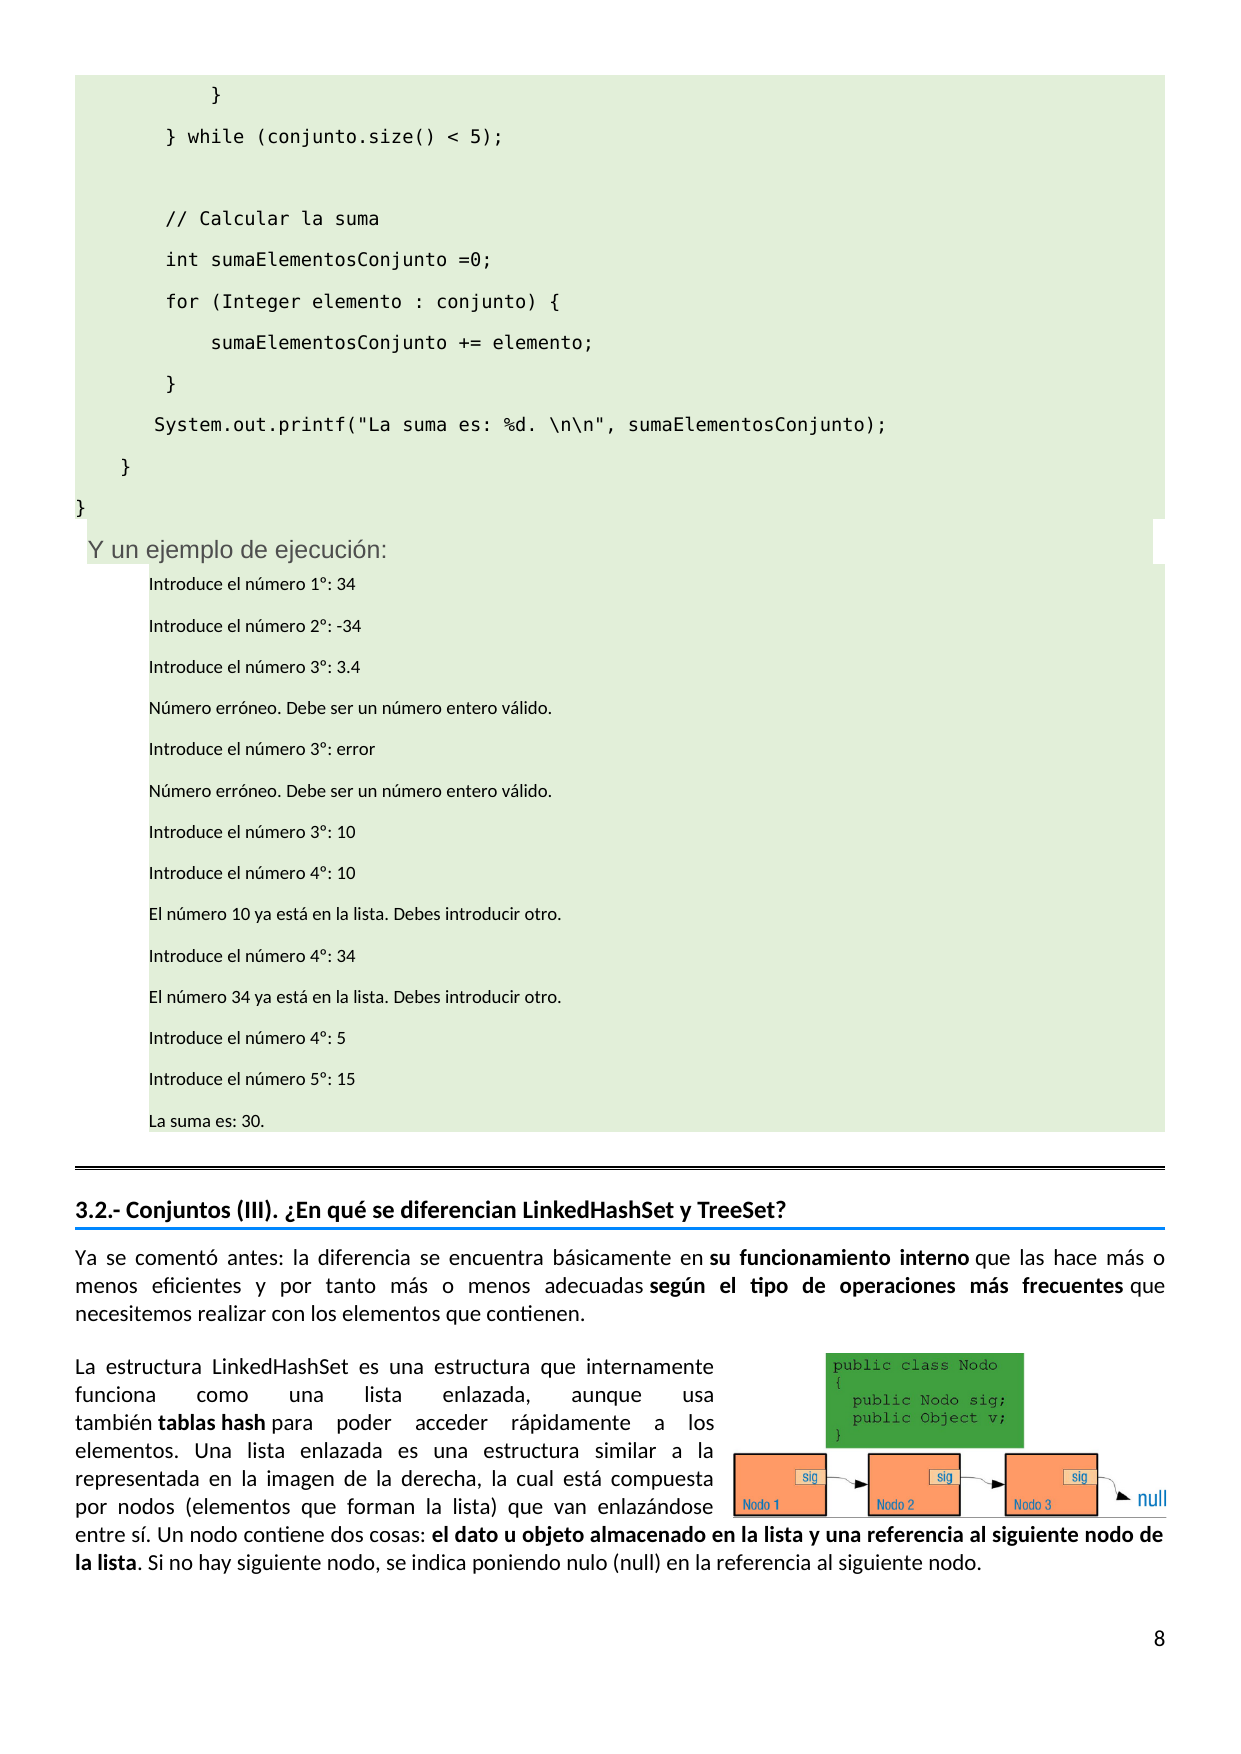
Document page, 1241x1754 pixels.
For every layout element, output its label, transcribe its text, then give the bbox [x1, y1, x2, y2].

text Ya se comentó antes: la diferencia se encuentra básicamente en su funcionamiento interno que las hace más o menos eficientes y por tanto más o menos adecuadas según el tipo de operaciones más frecuentes que necesitemos realizar con los elementos que contienen. [75, 1243, 1165, 1327]
picture [733, 1353, 1167, 1518]
text 3.2.- Conjuntos (III). ¿En qué se diferencian LinkedHashSet y TreeSet? [75, 1195, 1165, 1227]
text } while (conjunto.size() < 5); [75, 116, 1165, 147]
text Introduce el número 3º: 3.4 [149, 647, 1165, 678]
text La suma es: 30. [149, 1100, 1165, 1132]
text // Calcular la suma [75, 199, 1165, 230]
text Introduce el número 3º: 10 [149, 812, 1165, 843]
text Introduce el número 4º: 10 [149, 853, 1165, 884]
text El número 10 ya está en la lista. Debes introducir otro. [149, 894, 1165, 925]
text Número erróneo. Debe ser un número entero válido. [149, 770, 1165, 802]
text Número erróneo. Debe ser un número entero válido. [149, 688, 1165, 719]
text Introduce el número 4º: 5 [149, 1018, 1165, 1049]
text Y un ejemplo de ejecución: [87, 535, 1153, 564]
text } [75, 364, 1165, 395]
text } [75, 487, 1165, 519]
text System.out.printf("La suma es: %d. \n\n", sumaElementosConjunto); [75, 405, 1165, 436]
text Introduce el número 4º: 34 [149, 935, 1165, 967]
text int sumaElementosConjunto =0; [75, 240, 1165, 271]
text Introduce el número 2º: -34 [149, 605, 1165, 637]
text } [75, 75, 1165, 106]
text Introduce el número 3º: error [149, 729, 1165, 760]
text Introduce el número 1º: 34 [149, 564, 1165, 595]
text Introduce el número 5º: 15 [149, 1059, 1165, 1090]
text for (Integer elemento : conjunto) { [75, 281, 1165, 312]
text } [75, 446, 1165, 477]
text El número 34 ya está en la lista. Debes introducir otro. [149, 977, 1165, 1008]
text sumaElementosConjunto += elemento; [75, 322, 1165, 354]
